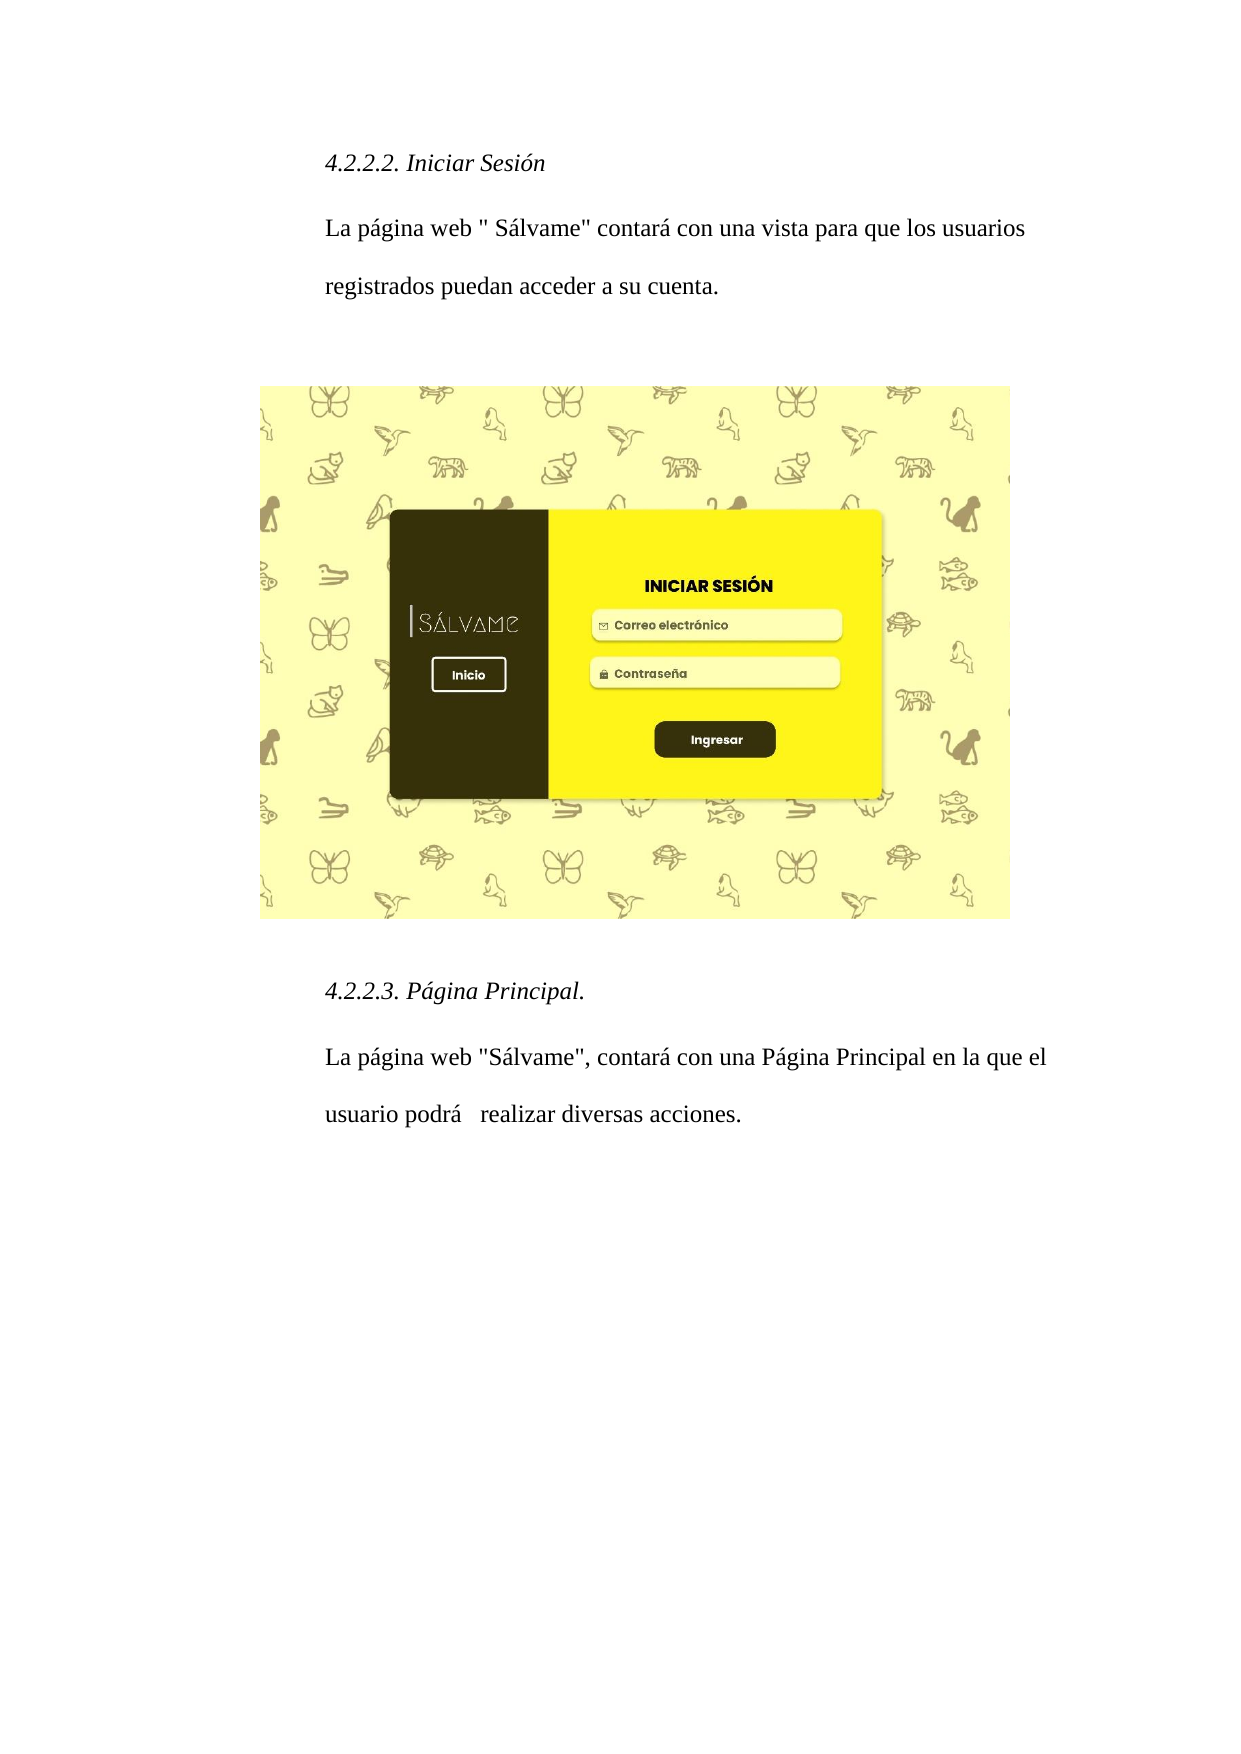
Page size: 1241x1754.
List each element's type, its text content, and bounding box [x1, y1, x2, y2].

text La página web " Sálvame" contará con una vista para que los usuarios registrados puedan acceder a su cuenta. [325, 213, 1093, 300]
subtitle 4.2.2.3. Página Principal. [251, 976, 1093, 1005]
text La página web "Sálvame", contará con una Página Principal en la que el usuario podrá realizar diversas acciones. [325, 1042, 1093, 1128]
subtitle 4.2.2.2. Iniciar Sesión [251, 148, 1093, 176]
picture [260, 386, 1010, 919]
